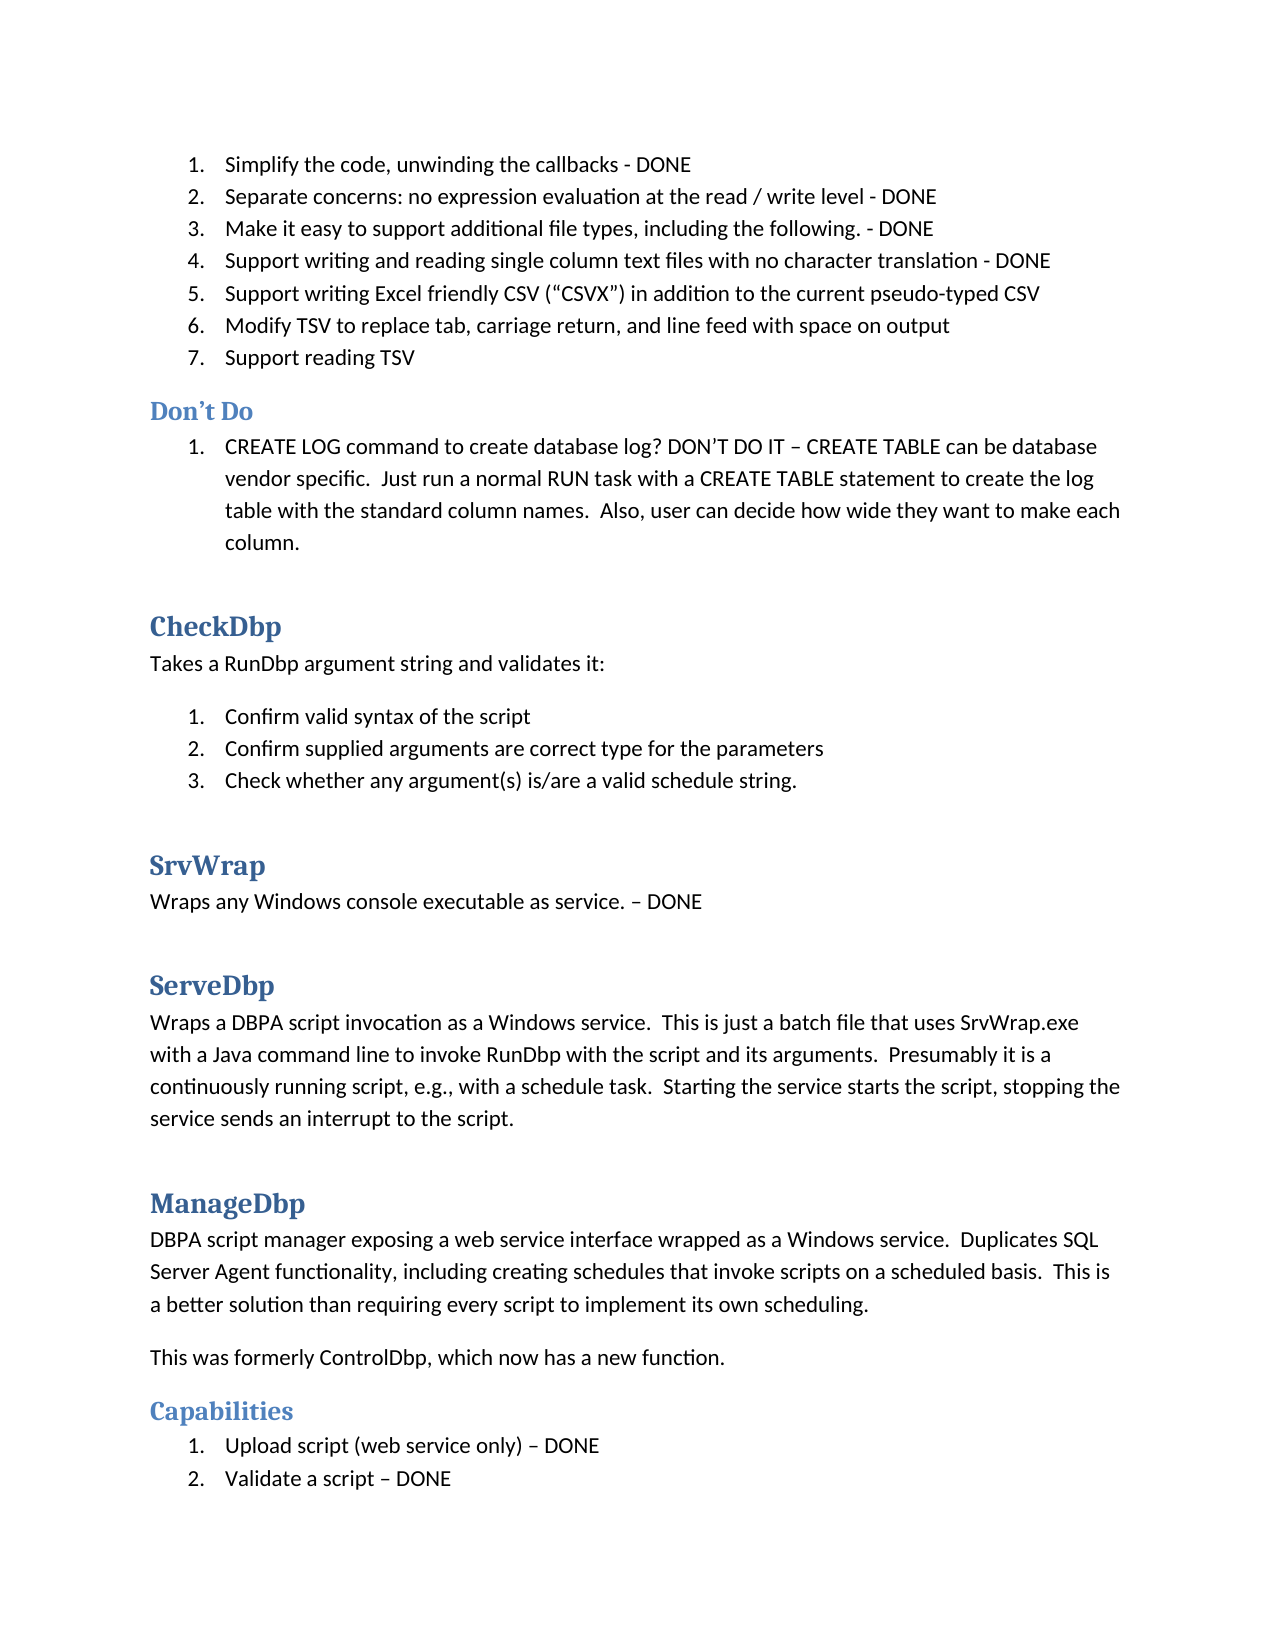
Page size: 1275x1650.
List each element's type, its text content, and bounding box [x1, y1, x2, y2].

subtitle ServeDbp [150, 969, 1125, 1003]
list Upload script (web service only) – DONE [187, 1431, 1125, 1459]
list Support writing and reading single column text files with no character translation - DONE [187, 247, 1125, 274]
text Wraps a DBPA script invocation as a Windows service. This is just a batch file that uses SrvWrap.exe with a Java command line to invoke RunDbp with the script and its arguments. Presumably it is a continuously running script, e.g., with a schedule task. Starting the service starts the script, stopping the service sends an interrupt to the script. [150, 1008, 1125, 1133]
list Make it easy to support additional file types, including the following. - DONE [187, 214, 1125, 242]
subtitle Don’t Do [150, 396, 1125, 427]
subtitle Capabilities [150, 1396, 1125, 1427]
list Validate a script – DONE [187, 1464, 1125, 1492]
subtitle ManageDbp [150, 1187, 1125, 1220]
text Takes a RunDbp argument string and validates it: [150, 649, 1125, 677]
list Support reading TSV [187, 343, 1125, 371]
list Support writing Excel friendly CSV (“CSVX”) in addition to the current pseudo-typed CSV [187, 279, 1125, 307]
list Simplify the code, unwinding the callbacks - DONE [187, 150, 1125, 178]
text This was formerly ControlDbp, which now has a new function. [150, 1343, 1125, 1371]
list Confirm valid syntax of the script [187, 702, 1125, 730]
list Separate concerns: no expression evaluation at the read / write level - DONE [187, 182, 1125, 210]
text Wraps any Windows console executable as service. – DONE [150, 887, 1125, 915]
list Confirm supplied arguments are correct type for the parameters [187, 734, 1125, 762]
list Check whether any argument(s) is/are a valid schedule string. [187, 767, 1125, 794]
subtitle CheckDbp [150, 611, 1125, 644]
subtitle SrvWrap [150, 849, 1125, 882]
list Modify TSV to replace tab, carriage return, and line feed with space on output [187, 311, 1125, 339]
